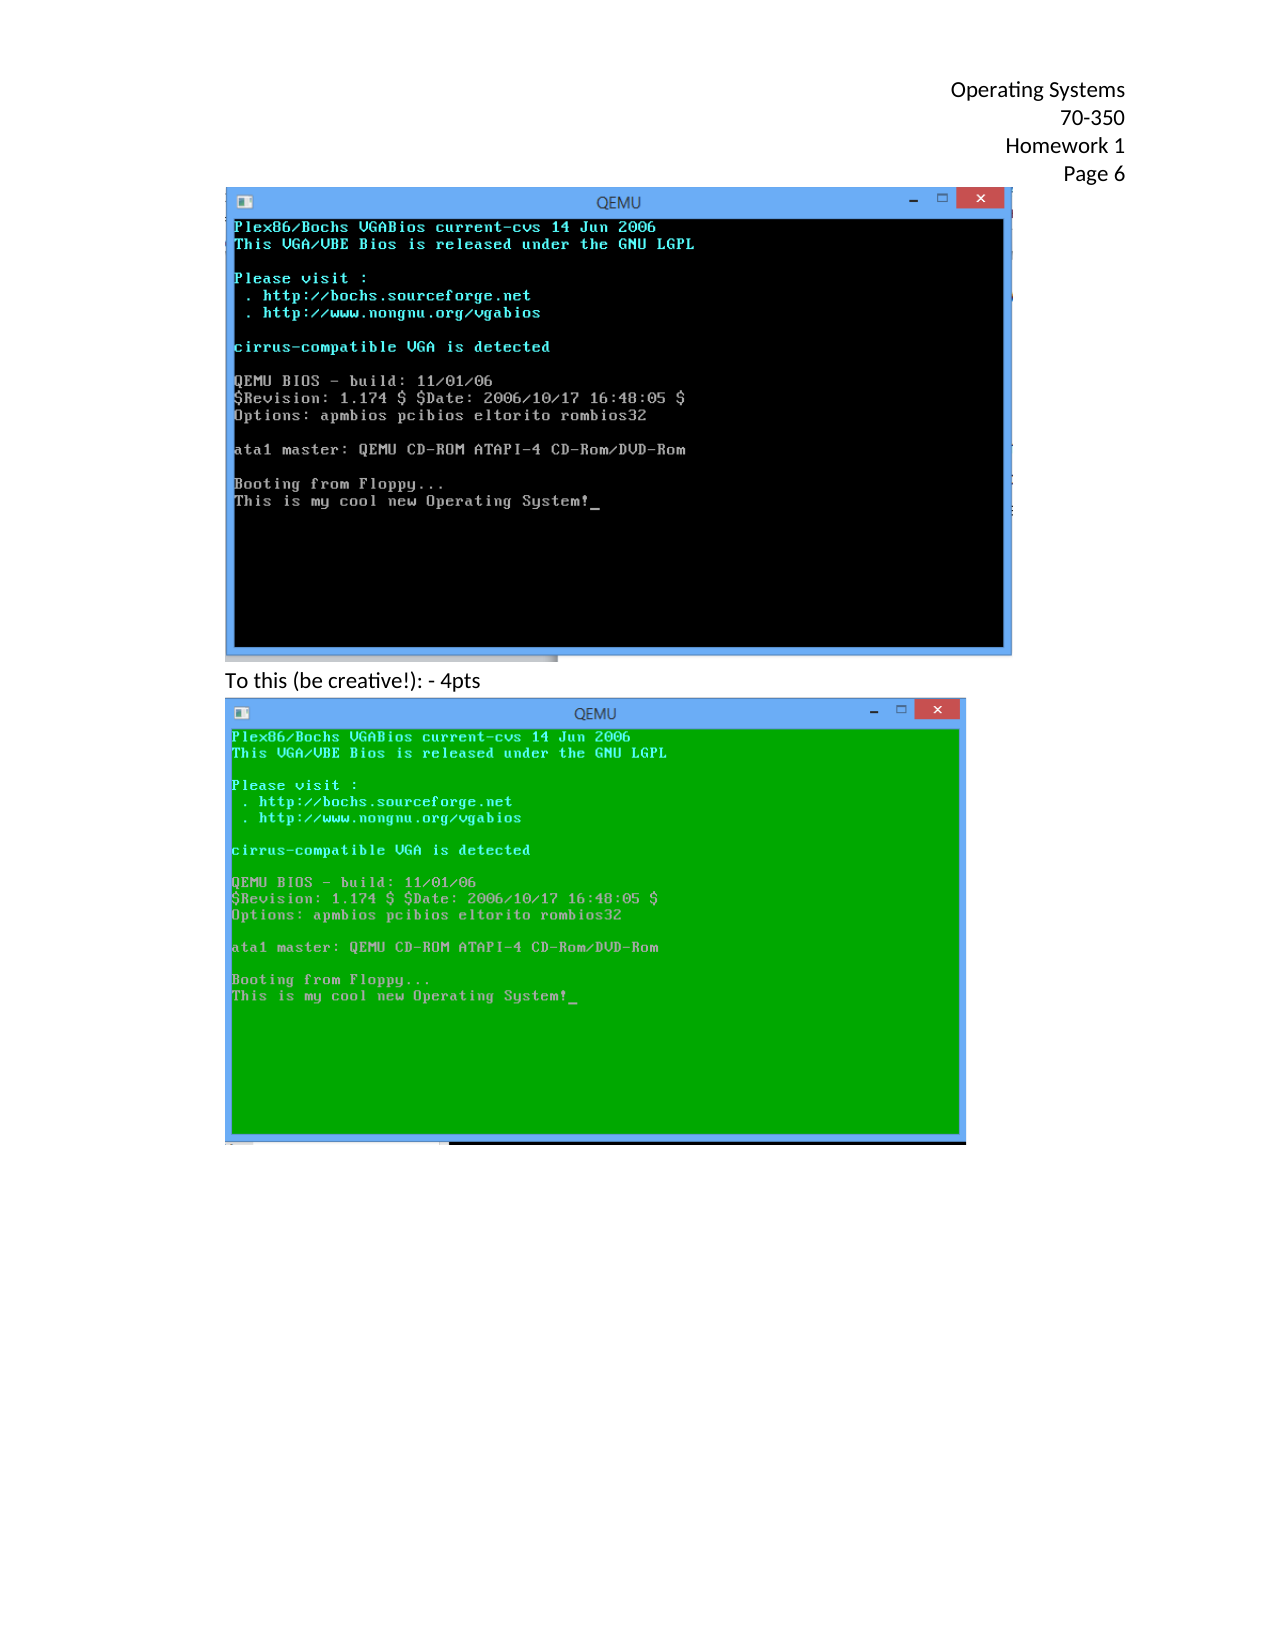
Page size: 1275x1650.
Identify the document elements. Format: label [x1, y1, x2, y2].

picture [225, 187, 1013, 662]
picture [225, 697, 967, 1145]
list [187, 187, 1125, 1144]
